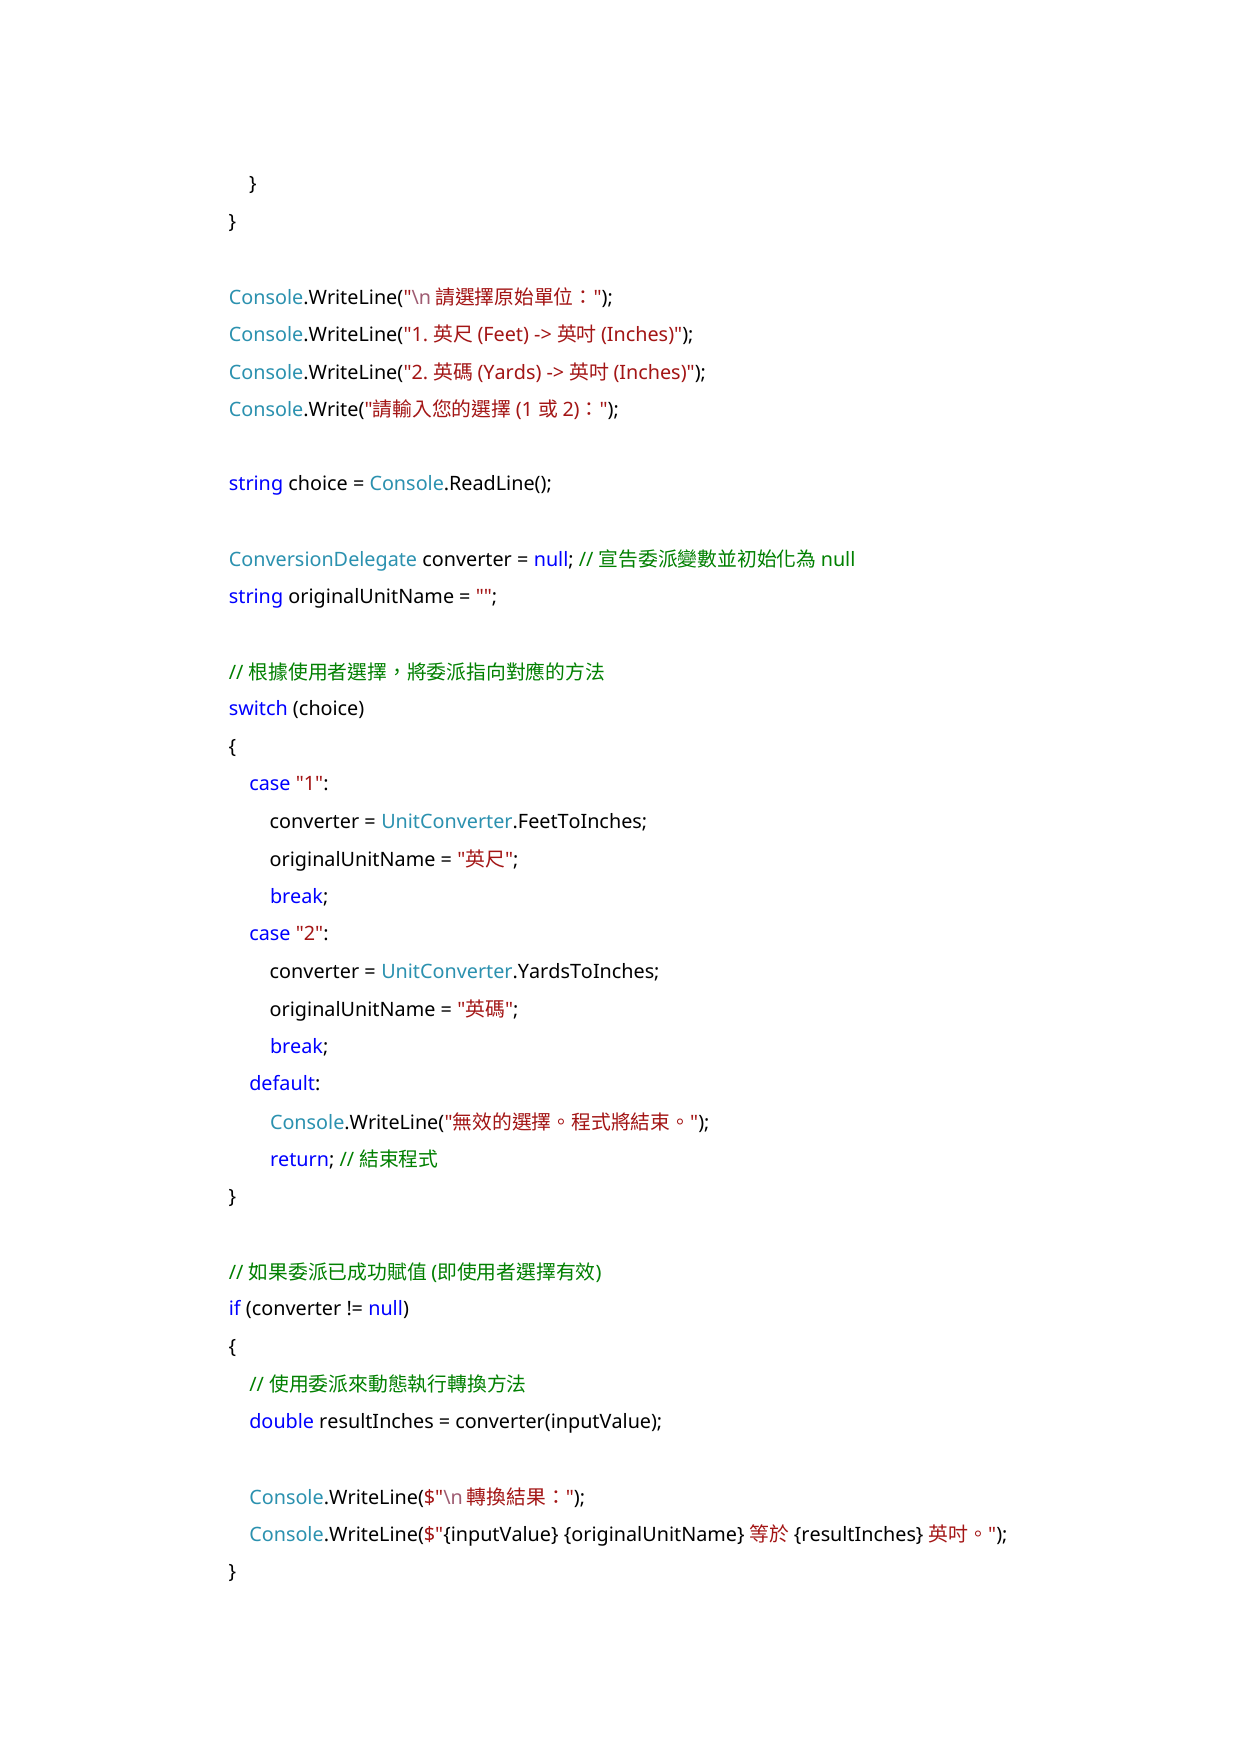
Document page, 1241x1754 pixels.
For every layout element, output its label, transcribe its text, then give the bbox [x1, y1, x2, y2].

text ConversionDelegate converter = null; // 宣告委派變數並初始化為 null [187, 539, 1053, 577]
text } [187, 202, 1053, 239]
text } [187, 1552, 1053, 1589]
text Console.WriteLine("1. 英尺 (Feet) -> 英吋 (Inches)"); [187, 314, 1053, 352]
text // 如果委派已成功賦值 (即使用者選擇有效) [187, 1252, 1053, 1289]
text string choice = Console.ReadLine(); [187, 464, 1053, 502]
text Console.WriteLine("\n請選擇原始單位："); [187, 277, 1053, 314]
text switch (choice) [187, 689, 1053, 727]
text if (converter != null) [187, 1289, 1053, 1327]
text return; // 結束程式 [187, 1139, 1053, 1177]
text originalUnitName = "英碼"; [187, 989, 1053, 1027]
text originalUnitName = "英尺"; [187, 839, 1053, 877]
text double resultInches = converter(inputValue); [187, 1402, 1053, 1439]
text Console.WriteLine("2. 英碼 (Yards) -> 英吋 (Inches)"); [187, 352, 1053, 389]
text break; [187, 877, 1053, 914]
text case "2": [187, 914, 1053, 952]
text // 根據使用者選擇，將委派指向對應的方法 [187, 652, 1053, 689]
text { [187, 1327, 1053, 1364]
text } [187, 164, 1053, 202]
text string originalUnitName = ""; [187, 577, 1053, 614]
text case "1": [187, 764, 1053, 802]
text // 使用委派來動態執行轉換方法 [187, 1364, 1053, 1402]
text converter = UnitConverter.YardsToInches; [187, 952, 1053, 989]
text break; [187, 1027, 1053, 1064]
text { [187, 727, 1053, 764]
text Console.WriteLine($"{inputValue} {originalUnitName} 等於 {resultInches} 英吋。"); [187, 1514, 1053, 1552]
text Console.Write("請輸入您的選擇 (1 或 2)："); [187, 389, 1053, 427]
text default: [187, 1064, 1053, 1102]
text Console.WriteLine($"\n轉換結果："); [187, 1477, 1053, 1514]
text } [187, 1177, 1053, 1214]
text Console.WriteLine("無效的選擇。程式將結束。"); [187, 1102, 1053, 1139]
text converter = UnitConverter.FeetToInches; [187, 802, 1053, 839]
